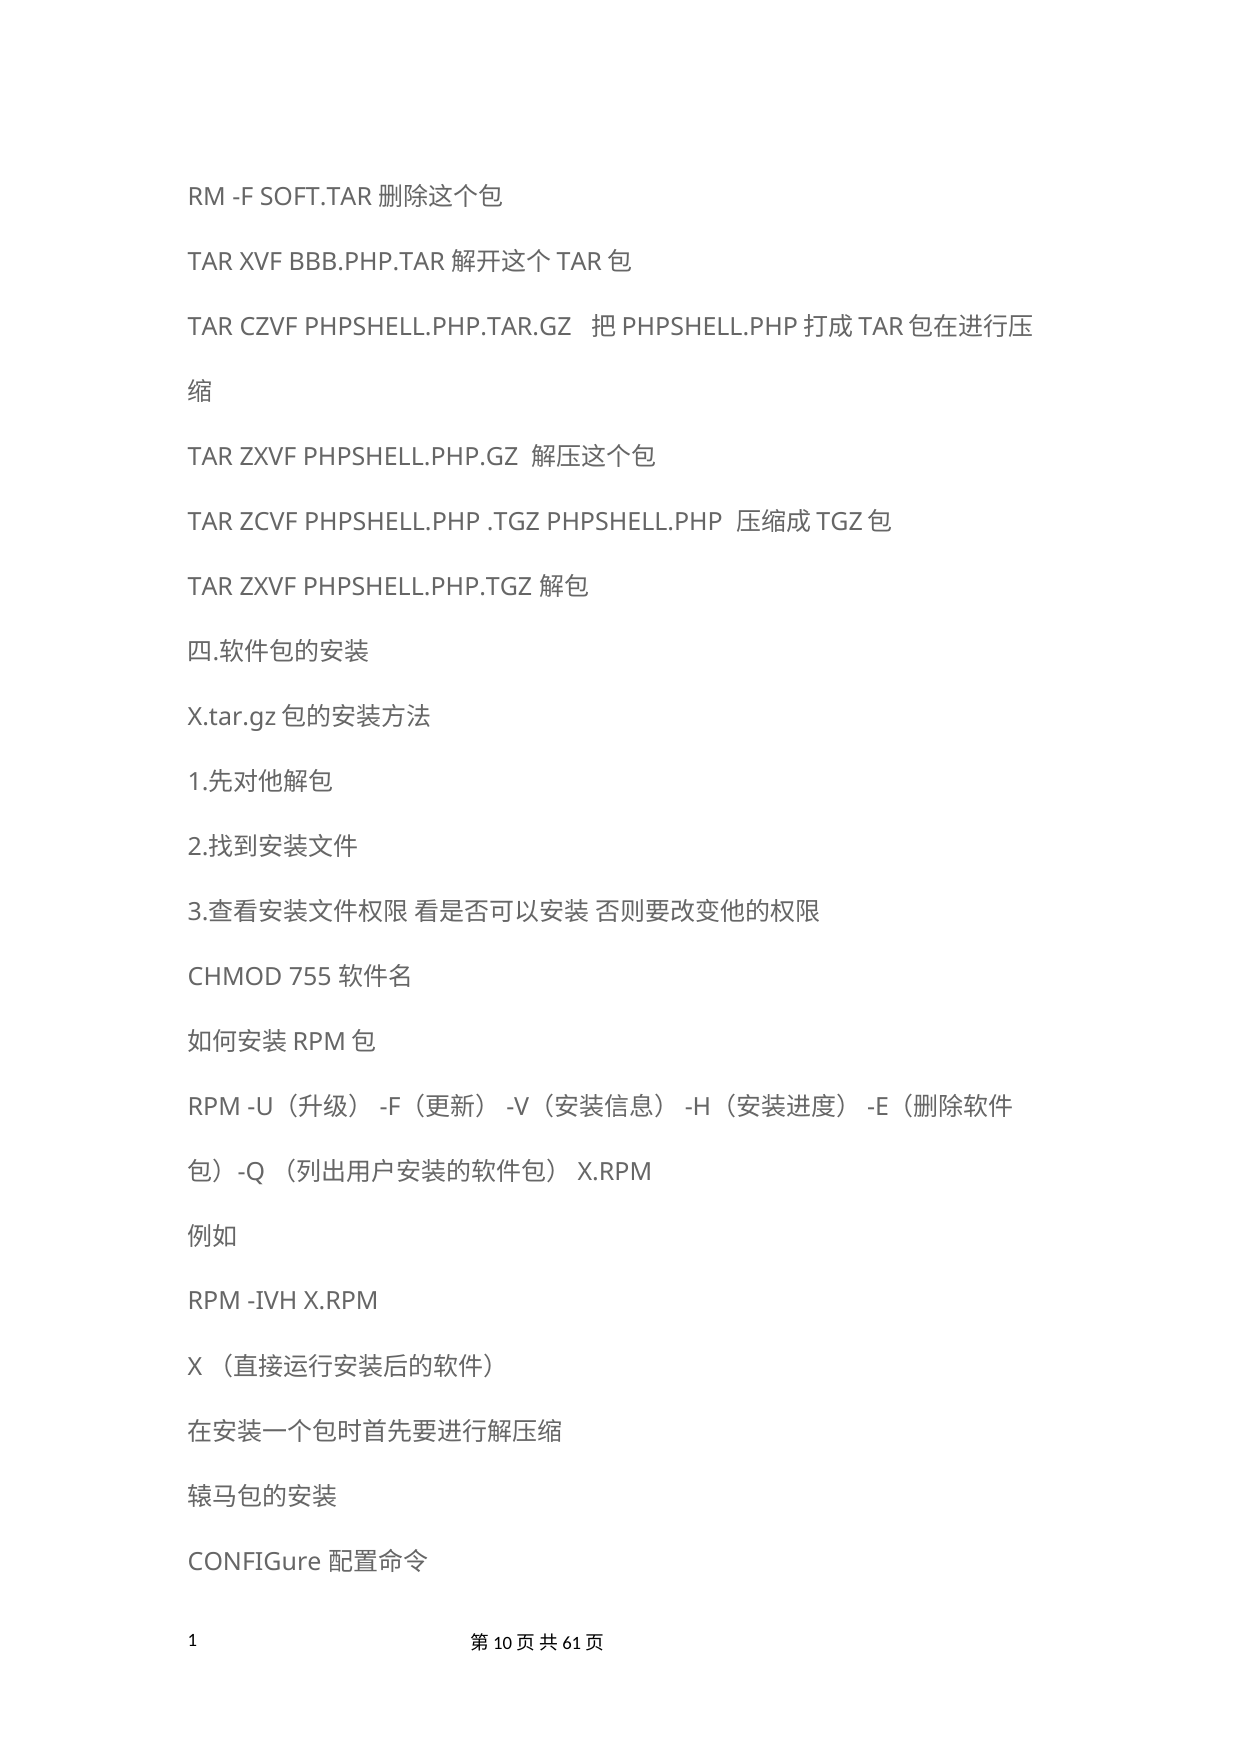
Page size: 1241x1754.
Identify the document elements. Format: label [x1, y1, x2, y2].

text [187, 162, 1053, 1592]
